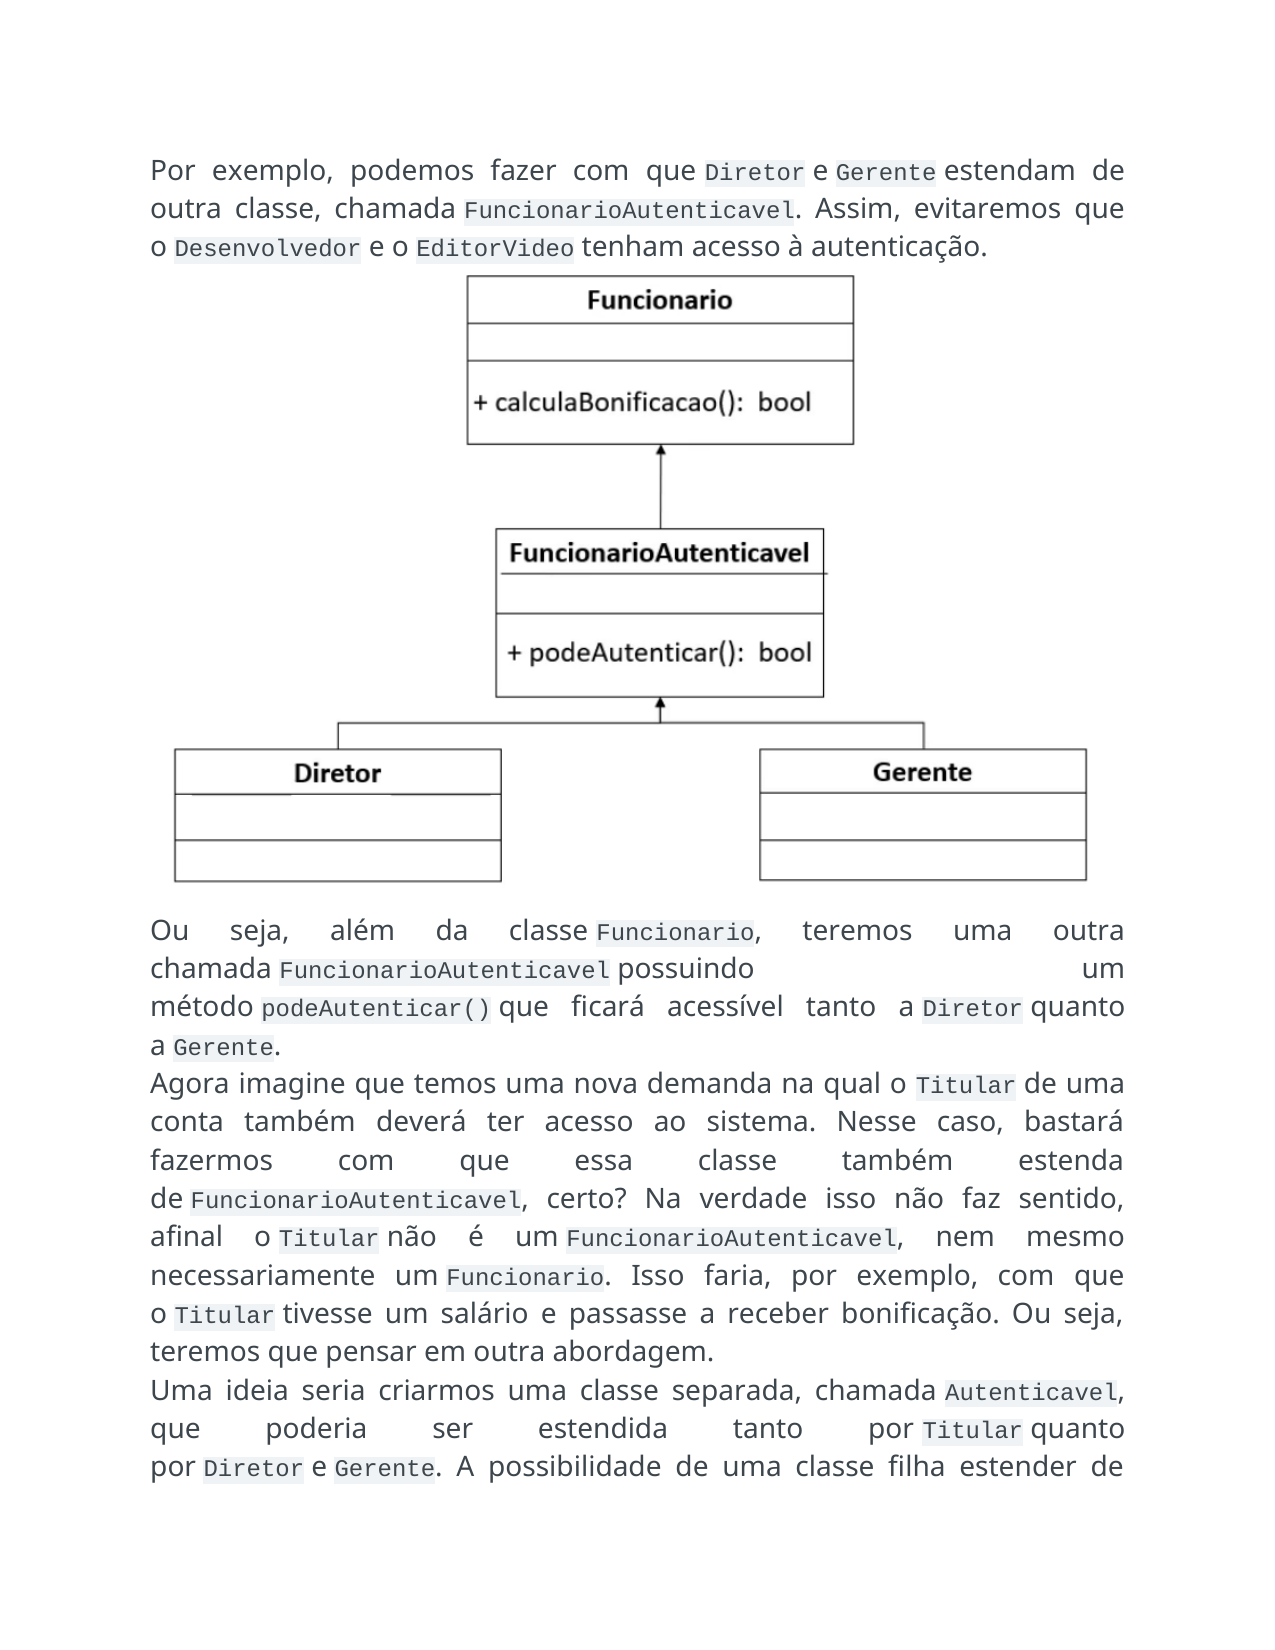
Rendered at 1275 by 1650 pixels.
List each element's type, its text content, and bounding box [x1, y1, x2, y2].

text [150, 1370, 1125, 1485]
picture [150, 265, 1125, 910]
text Agora imagine que temos uma nova demanda na qual o Titular de uma conta também deverá ter acesso ao sistema. Nesse caso, bastará fazermos com que essa classe também estenda de FuncionarioAutenticavel, certo? Na verdade isso não faz sentido, afinal o Titular não é um FuncionarioAutenticavel, nem mesmo necessariamente um Funcionario. Isso faria, por exemplo, com que o Titular tivesse um salário e passasse a receber bonificação. Ou seja, teremos que pensar em outra abordagem. [150, 1063, 1125, 1370]
text Ou seja, além da classe Funcionario, teremos uma outra chamada FuncionarioAutenticavel possuindo um método podeAutenticar() que ficará acessível tanto a Diretor quanto a Gerente. [150, 910, 1125, 1063]
text Por exemplo, podemos fazer com que Diretor e Gerente estendam de outra classe, chamada FuncionarioAutenticavel. Assim, evitaremos que o Desenvolvedor e o EditorVideo tenham acesso à autenticação. [150, 150, 1125, 265]
